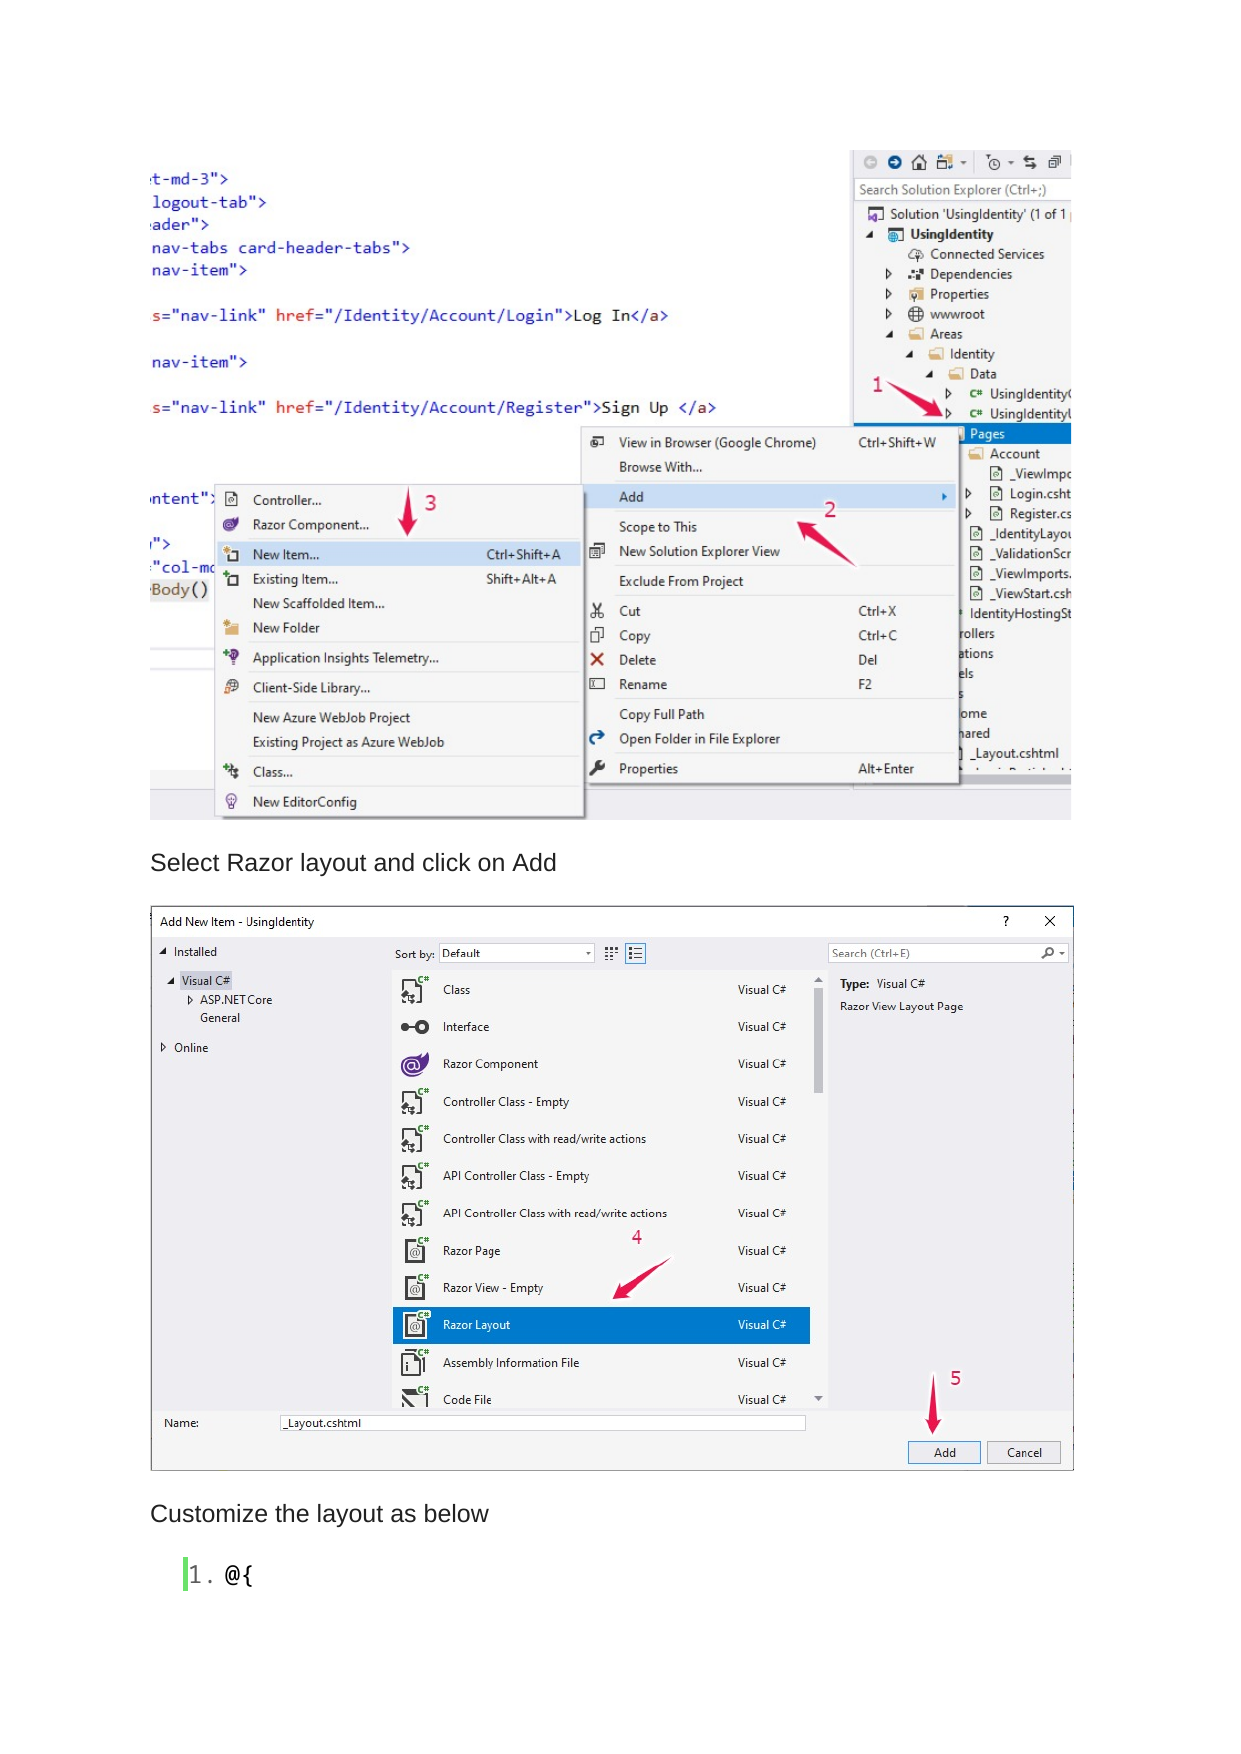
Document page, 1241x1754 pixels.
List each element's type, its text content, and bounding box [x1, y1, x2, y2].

picture [150, 150, 1072, 820]
picture [150, 905, 1074, 1471]
list @{ [188, 1557, 1090, 1591]
